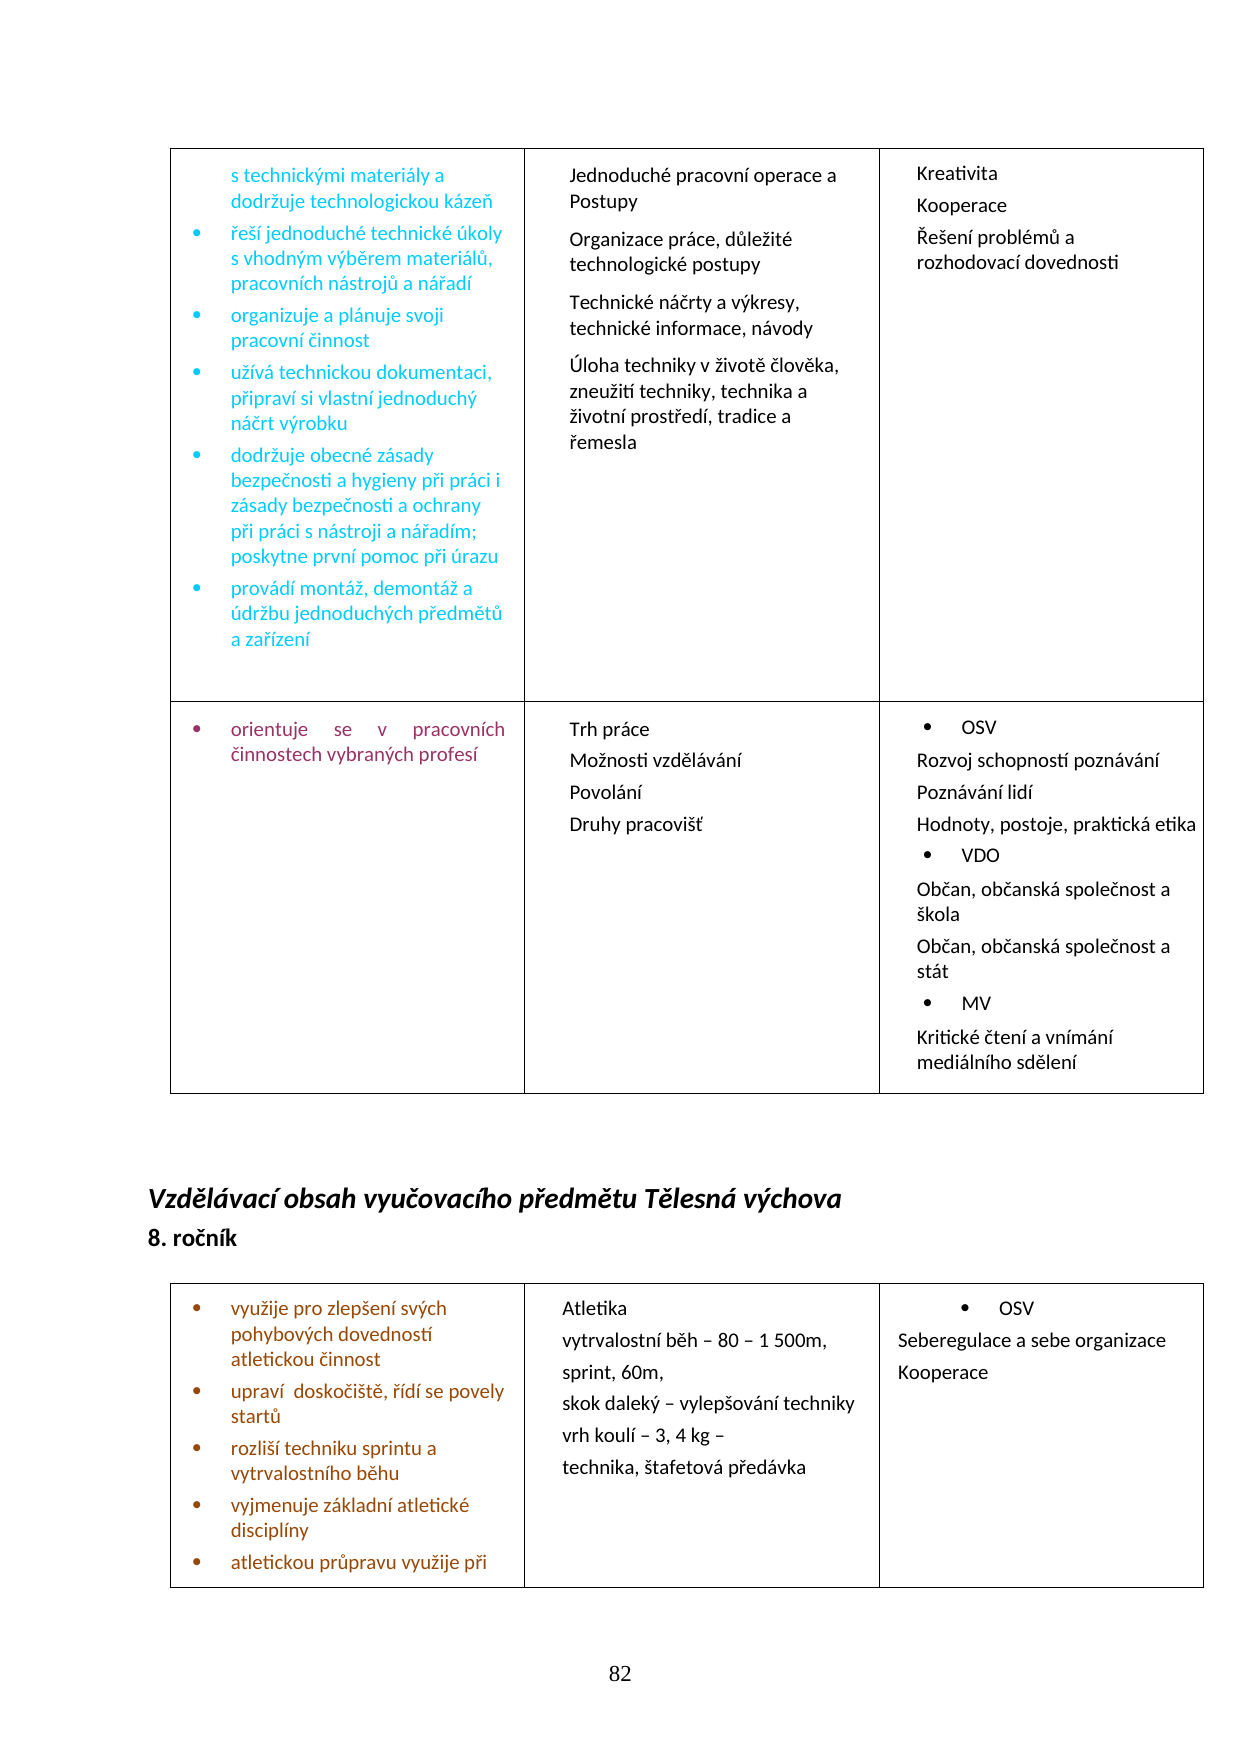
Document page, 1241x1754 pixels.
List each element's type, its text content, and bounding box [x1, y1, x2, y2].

text 8. ročník [148, 1222, 1092, 1252]
table_cell Trh práce Možnosti vzdělávání Povolání Druhy pracovišť [525, 702, 879, 1093]
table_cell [525, 149, 879, 701]
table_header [880, 1284, 1203, 1587]
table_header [525, 1284, 879, 1587]
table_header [171, 1284, 524, 1587]
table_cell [171, 149, 524, 701]
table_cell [880, 149, 1203, 701]
table_cell OSV Rozvoj schopností poznávání Poznávání lidí Hodnoty, postoje, praktická etika VDO Občan, občanská společnost a škola Občan, občanská společnost a stát MV Kritické čtení a vnímání mediálního sdělení [880, 702, 1203, 1093]
table_cell orientuje se v pracovních činnostech vybraných profesí [171, 702, 524, 1093]
subtitle Vzdělávací obsah vyučovacího předmětu Tělesná výchova [148, 1180, 1092, 1216]
